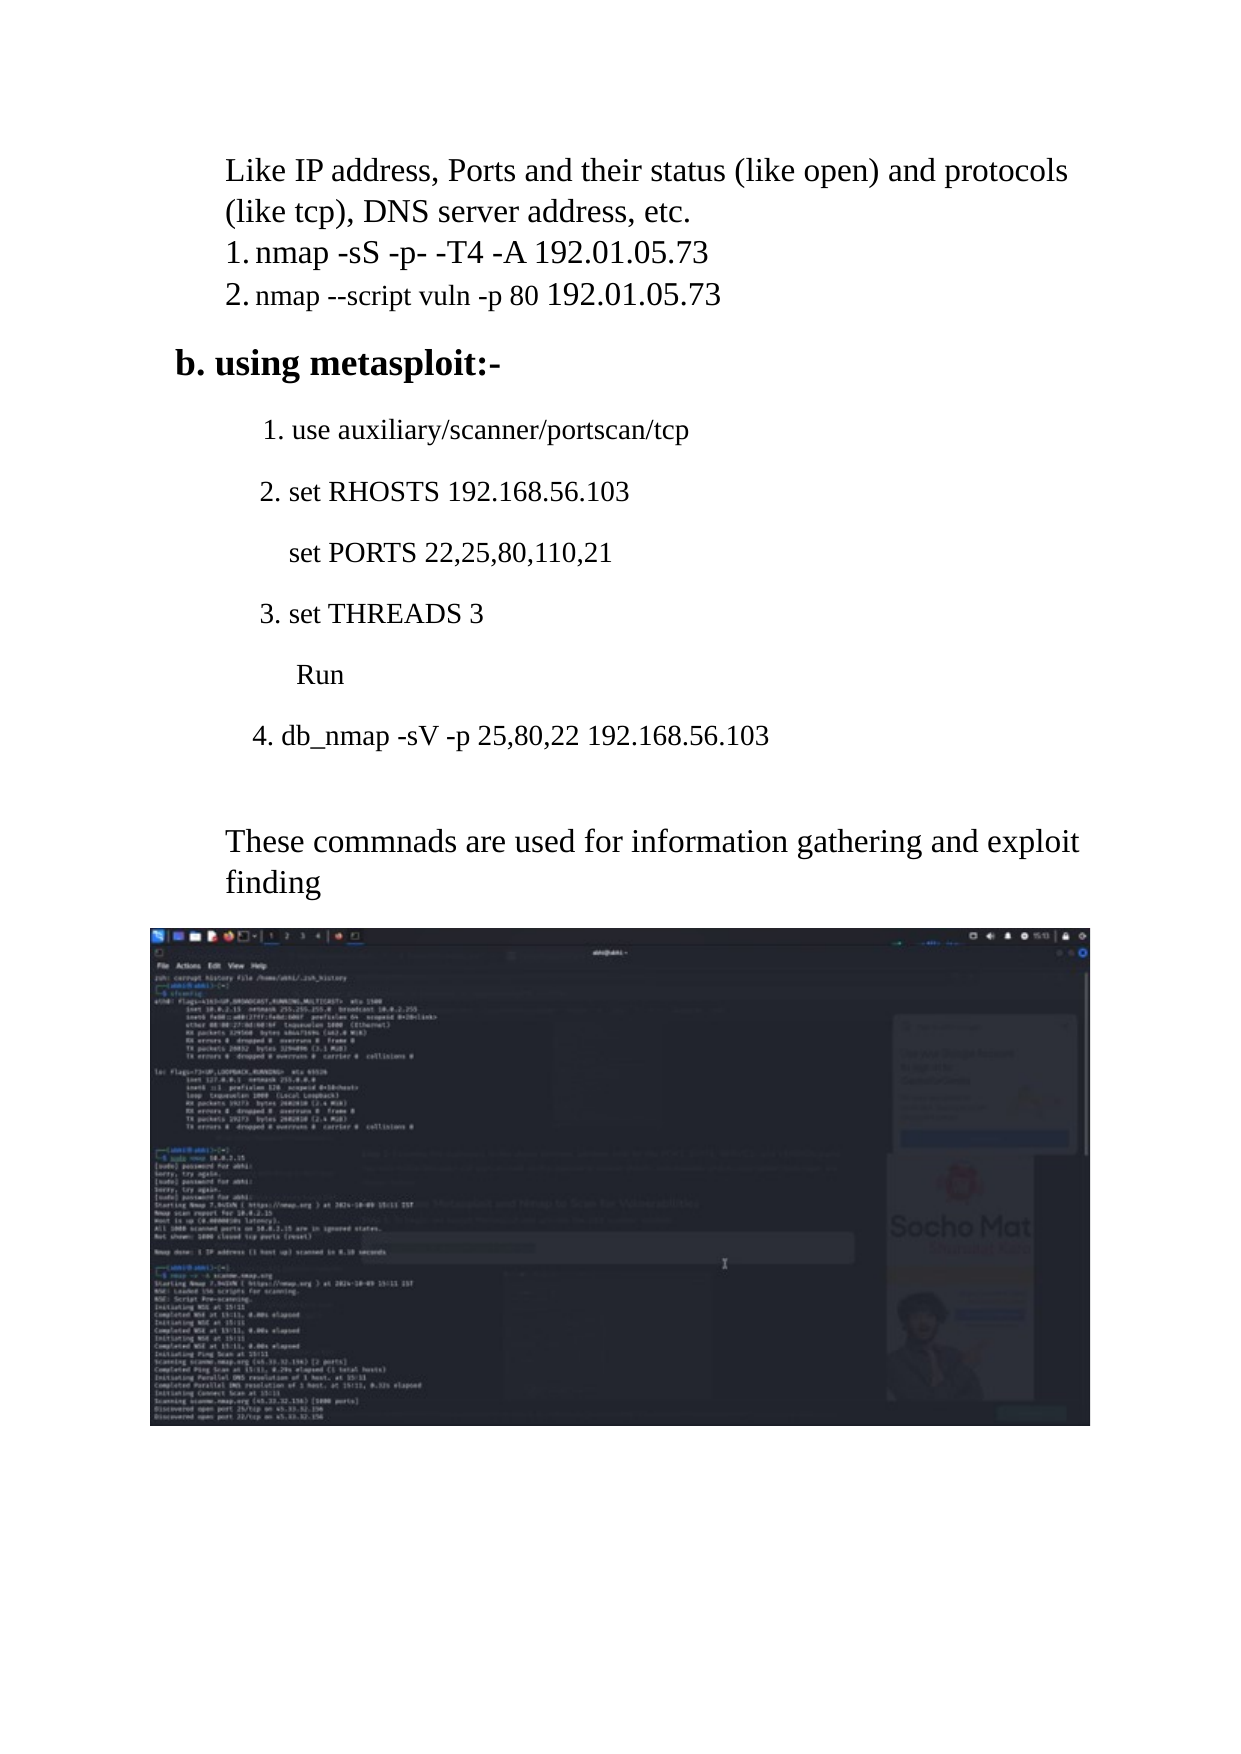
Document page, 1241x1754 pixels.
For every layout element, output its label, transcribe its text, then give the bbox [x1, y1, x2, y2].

list Like IP address, Ports and their status (like open) and protocols (like tcp), DNS server address, etc. [225, 150, 1090, 230]
text 4. db_nmap -sV -p 25,80,22 192.168.56.103 [150, 718, 1090, 752]
picture [150, 928, 1091, 1426]
text 1. use auxiliary/scanner/portscan/tcp [150, 412, 1090, 446]
list 1. nmap -sS -p- -T4 -A 192.01.05.73 [225, 233, 1090, 271]
text Run [150, 657, 1090, 691]
list 2. nmap --script vuln -p 80 192.01.05.73 [225, 274, 1090, 312]
text set PORTS 22,25,80,110,21 [150, 535, 1090, 569]
list These commnads are used for information gathering and exploit finding [225, 821, 1090, 901]
text 3. set THREADS 3 [150, 596, 1090, 630]
text 2. set RHOSTS 192.168.56.103 [150, 474, 1090, 507]
text b. using metasploit:- [150, 340, 1090, 383]
